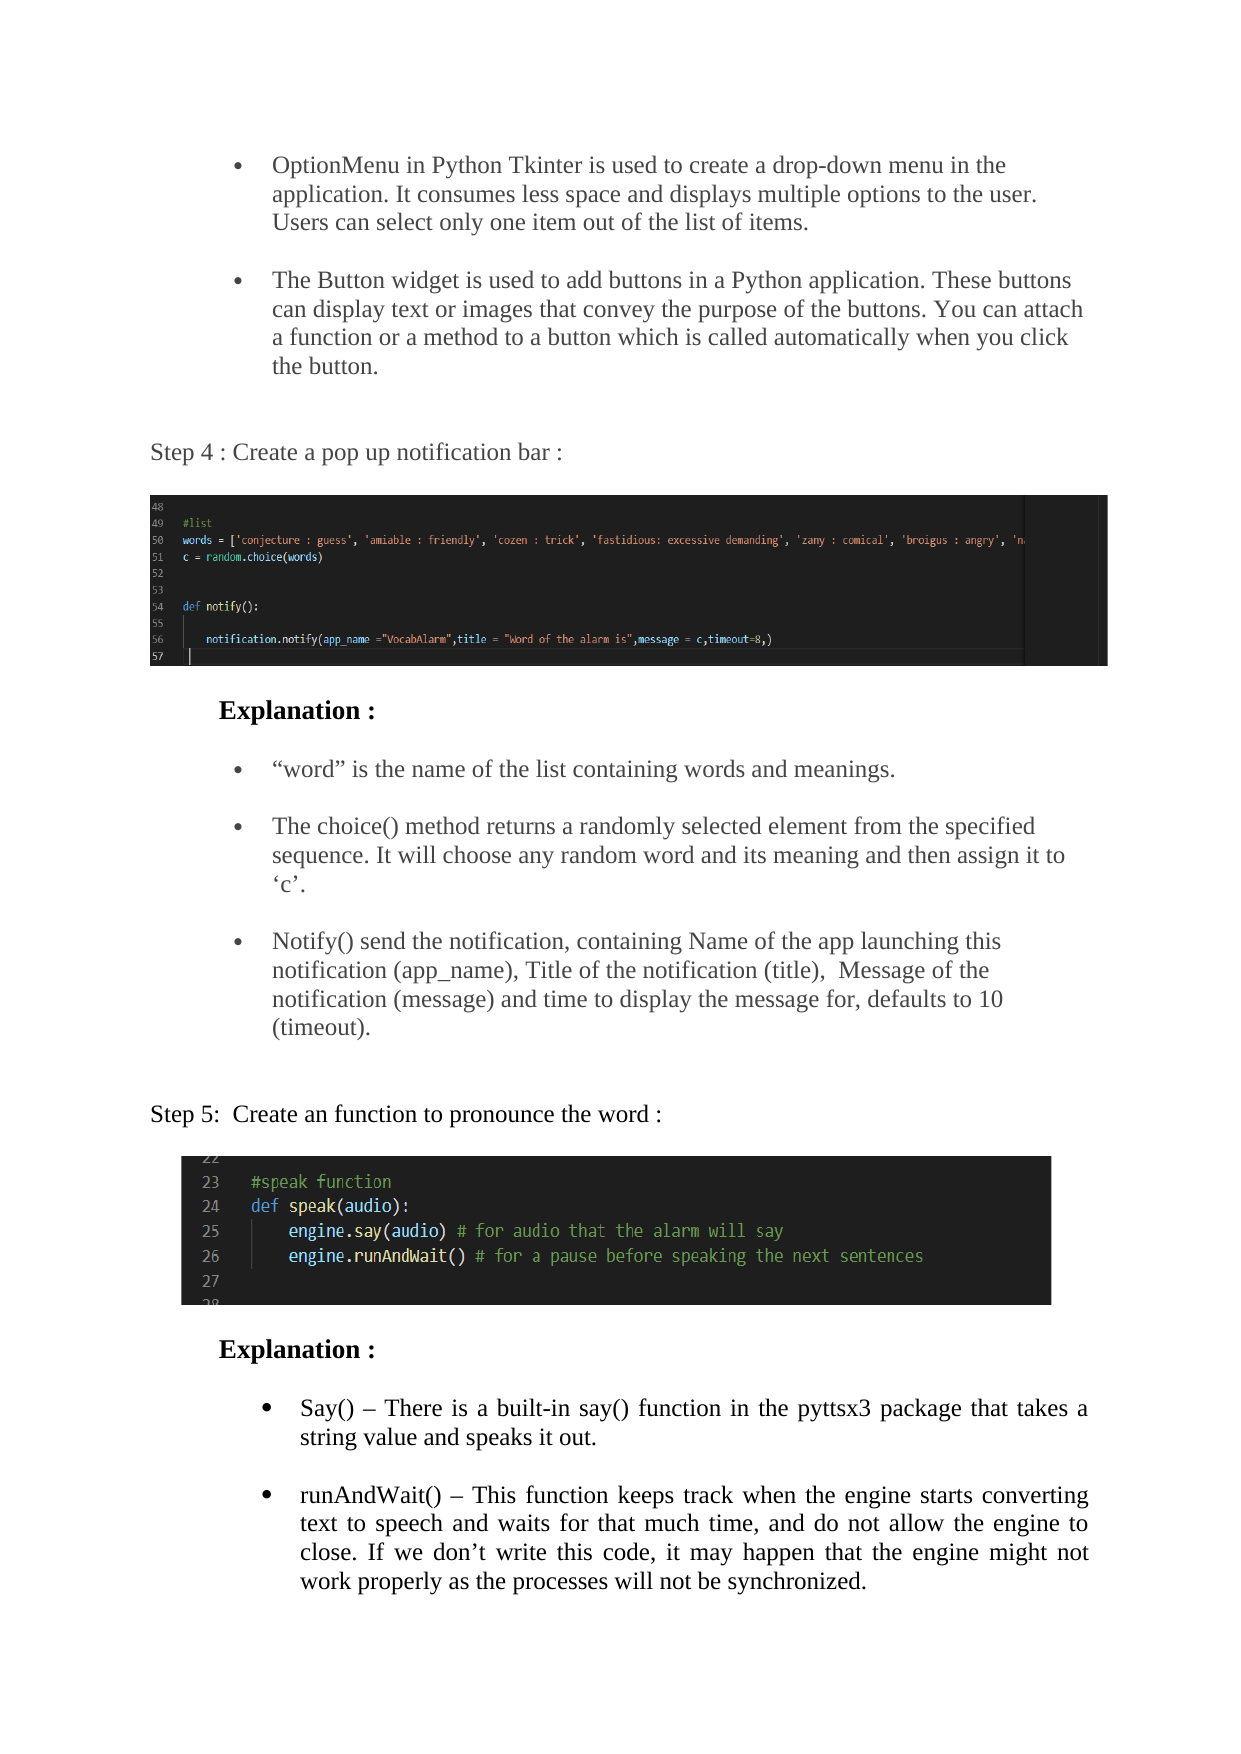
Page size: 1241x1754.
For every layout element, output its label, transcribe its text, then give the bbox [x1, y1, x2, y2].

list Notify() send the notification, containing Name of the app launching this notification (app_name), Title of the notification (title), Message of the notification (message) and time to display the message for, defaults to 10 (timeout). [234, 926, 1090, 1041]
text Step 4 : Create a pop up notification bar : [150, 437, 1090, 466]
list OptionMenu in Python Tkinter is used to create a drop-down menu in the application. It consumes less space and displays multiple options to the user. Users can select only one item out of the list of items. [234, 150, 1090, 236]
text Step 5: Create an function to pronounce the word : [150, 1099, 1090, 1127]
list runAndWait() – This function keeps track when the engine starts converting text to speech and waits for that much time, and do not allow the engine to close. If we don’t write this code, it may happen that the engine might not work properly as the processes will not be synchronized. [262, 1480, 1090, 1595]
text Explanation : [150, 1333, 1090, 1365]
picture [150, 495, 1108, 666]
list The Button widget is used to add buttons in a Python application. These buttons can display text or images that convey the purpose of the buttons. You can attach a function or a method to a button which is called automatically when you click the button. [234, 265, 1090, 380]
text Explanation : [150, 694, 1090, 725]
picture [181, 1156, 1052, 1305]
list The choice() method returns a randomly selected element from the specified sequence. It will choose any random word and its meaning and then assign it to ‘c’. [234, 811, 1090, 897]
list Say() – There is a built-in say() function in the pyttsx3 package that takes a string value and speaks it out. [262, 1393, 1090, 1451]
list “word” is the name of the list containing words and meanings. [234, 754, 1090, 782]
